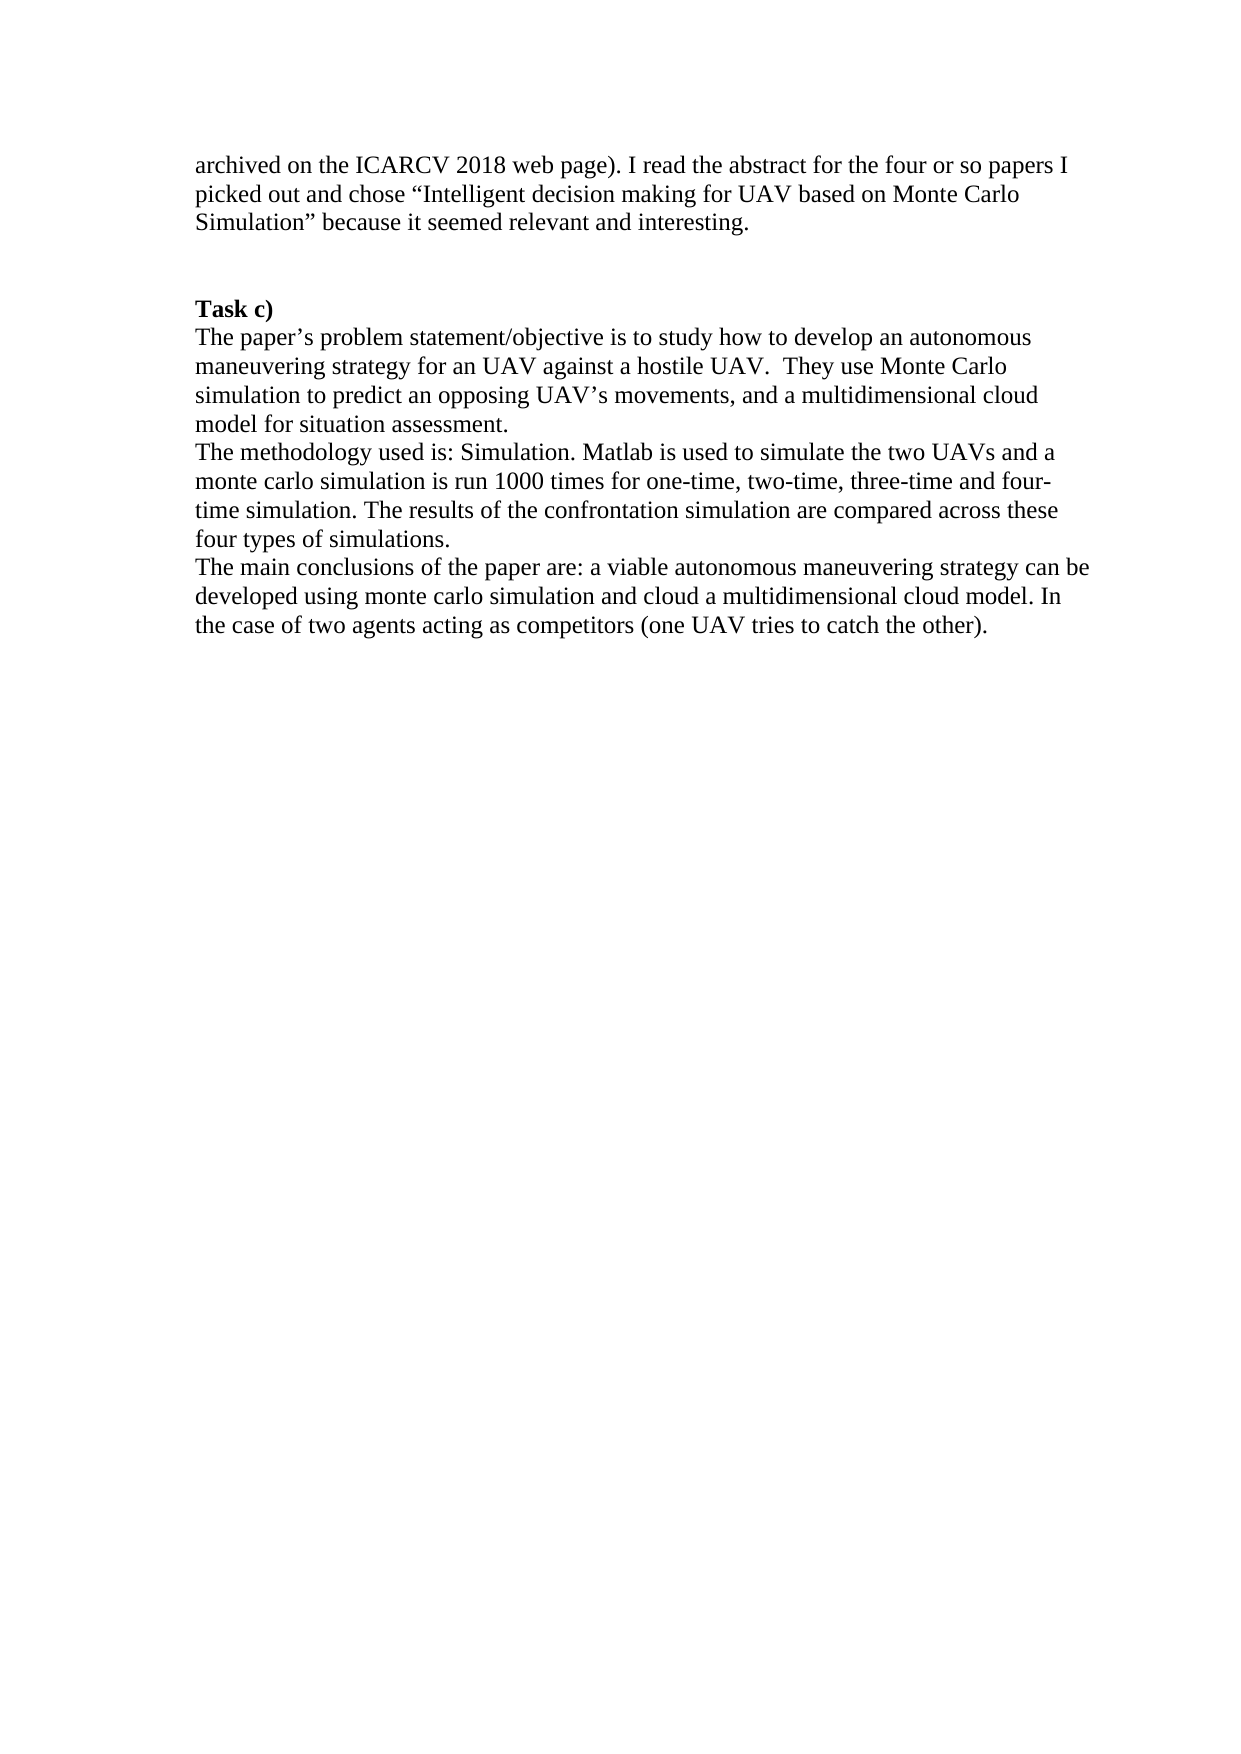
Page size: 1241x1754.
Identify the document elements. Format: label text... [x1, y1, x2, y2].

text The main conclusions of the paper are: a viable autonomous maneuvering strategy can be developed using monte carlo simulation and cloud a multidimensional cloud model. In the case of two agents acting as competitors (one UAV tries to catch the other). [195, 552, 1093, 639]
text The methodology used is: Simulation. Matlab is used to simulate the two UAVs and a monte carlo simulation is run 1000 times for one-time, two-time, three-time and four-time simulation. The results of the confrontation simulation are compared across these four types of simulations. [195, 437, 1093, 552]
text The paper’s problem statement/objective is to study how to develop an autonomous maneuvering strategy for an UAV against a hostile UAV. They use Monte Carlo simulation to predict an opposing UAV’s movements, and a multidimensional cloud model for situation assessment. [195, 322, 1093, 437]
text Task c) [195, 294, 1093, 322]
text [195, 150, 1093, 236]
